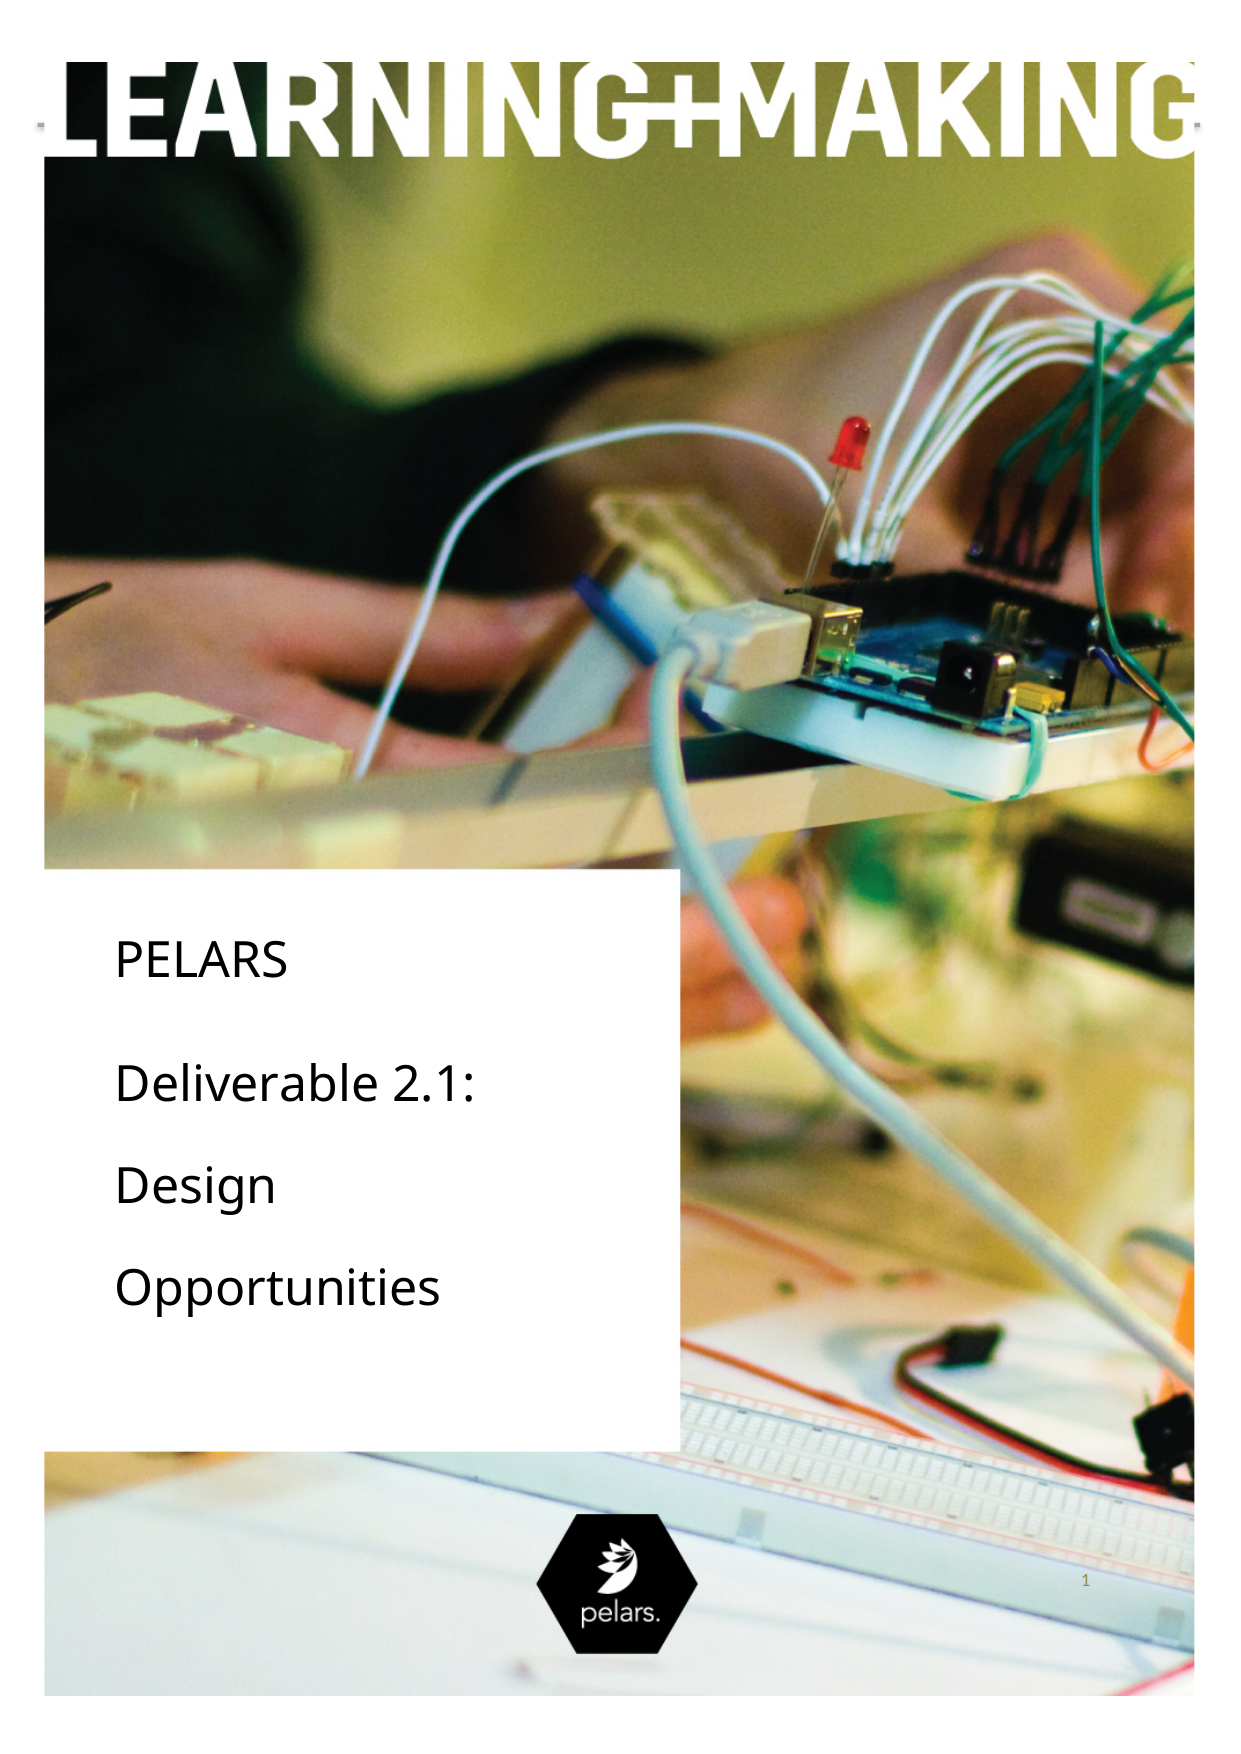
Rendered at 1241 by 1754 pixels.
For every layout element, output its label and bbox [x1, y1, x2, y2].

picture [44, 62, 1194, 1695]
